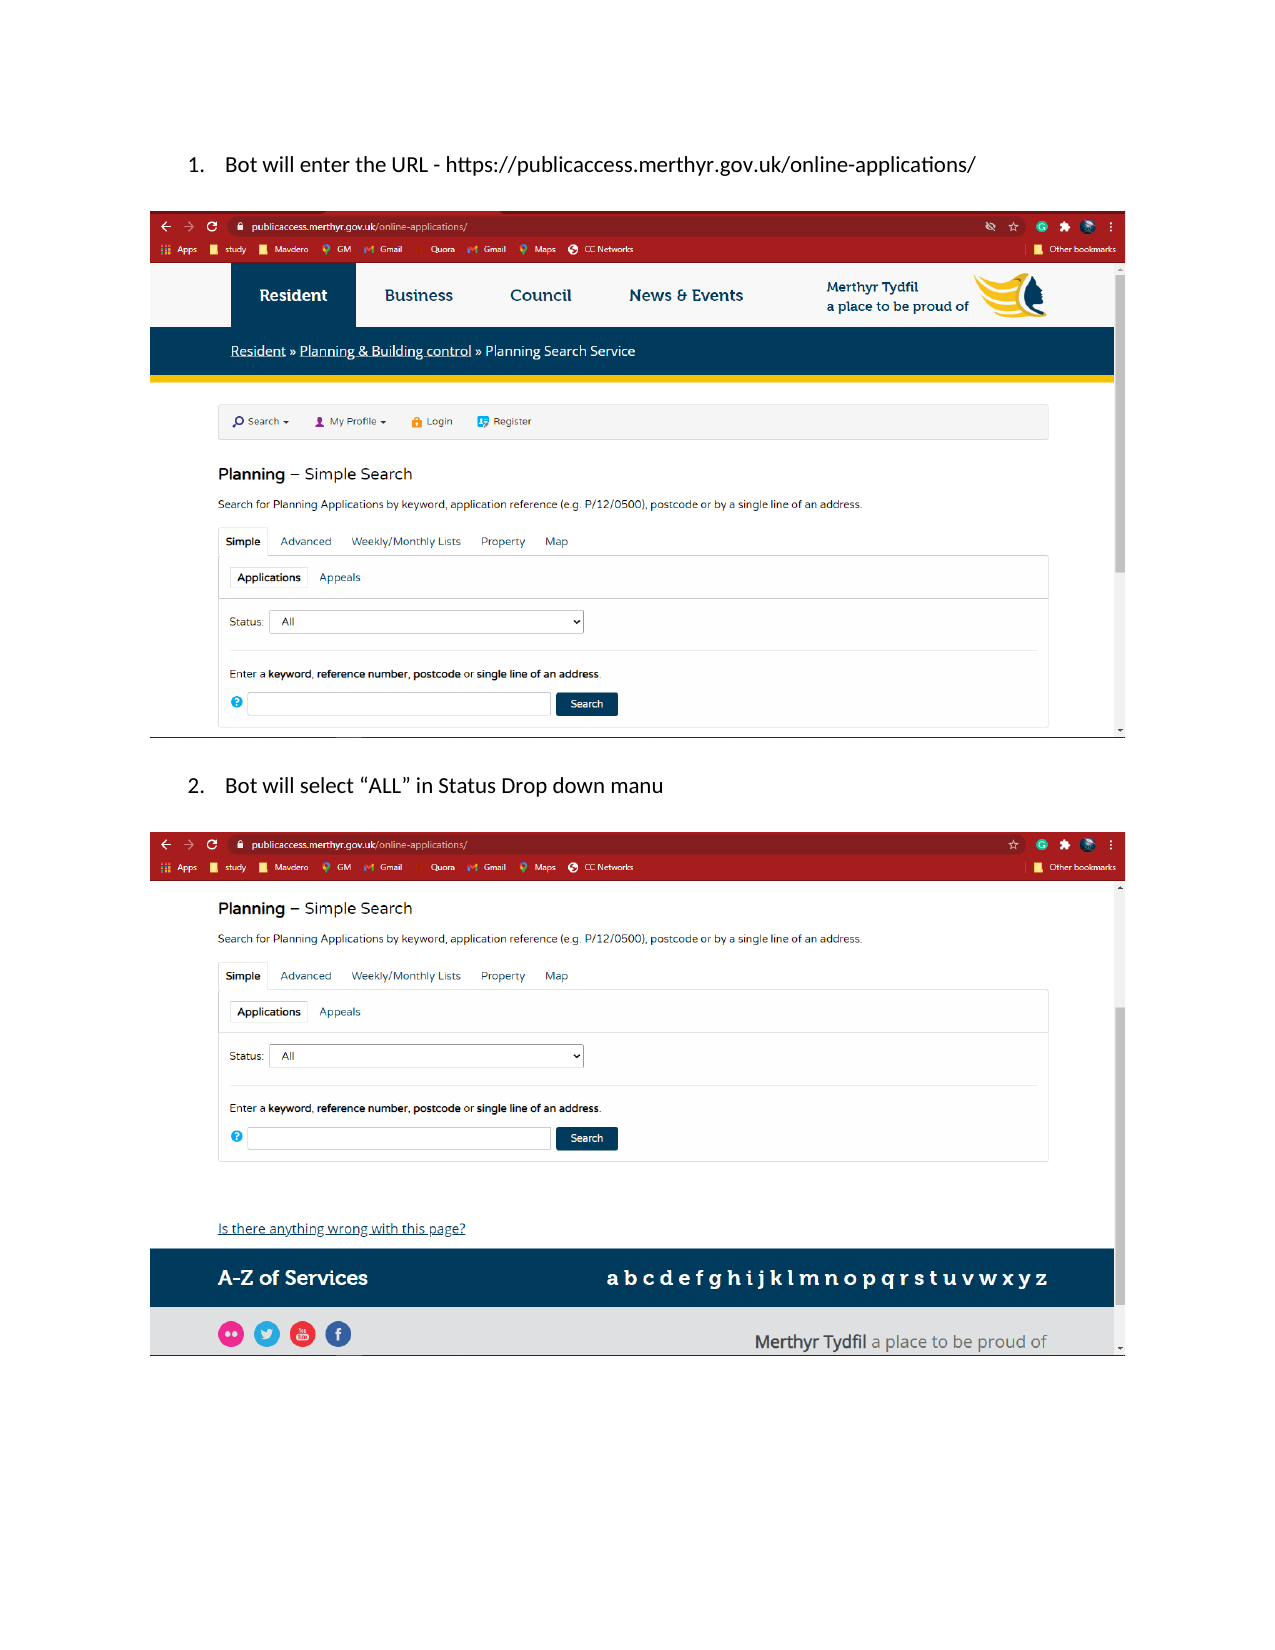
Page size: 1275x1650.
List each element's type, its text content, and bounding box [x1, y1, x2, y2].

picture [150, 832, 1125, 1356]
list Bot will select “ALL” in Status Drop down manu [187, 771, 1125, 799]
list Bot will enter the URL - https://publicaccess.merthyr.gov.uk/online-applications/ [187, 150, 1125, 178]
picture [150, 211, 1125, 738]
